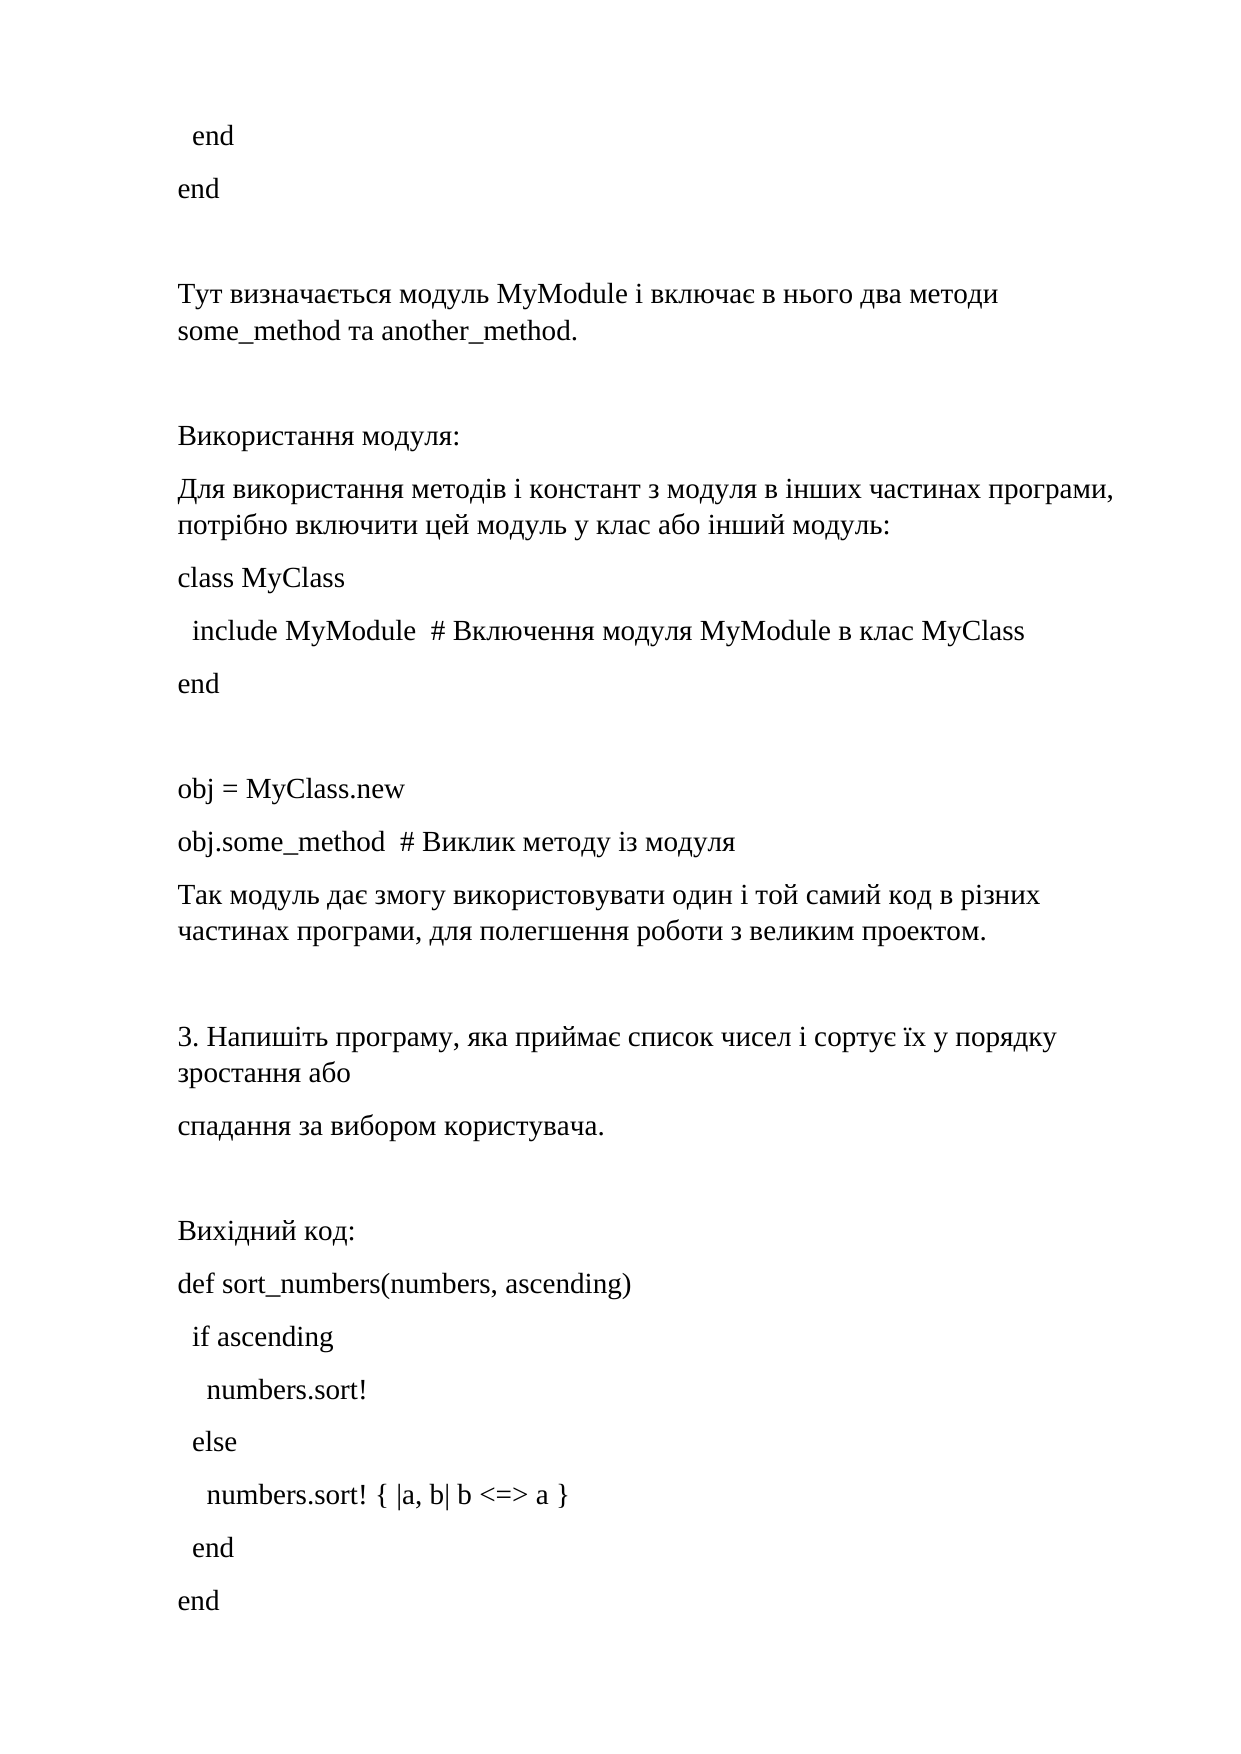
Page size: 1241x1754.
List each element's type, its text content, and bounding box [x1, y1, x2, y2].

text end [177, 171, 1152, 204]
text end [177, 1530, 1152, 1564]
text def sort_numbers(numbers, ascending) [177, 1266, 1152, 1300]
text numbers.sort! { |a, b| b <=> a } [177, 1477, 1152, 1511]
text if ascending [177, 1319, 1152, 1352]
text else [177, 1424, 1152, 1458]
text class MyClass [177, 560, 1152, 594]
text end [177, 1583, 1152, 1617]
text numbers.sort! [177, 1372, 1152, 1405]
text 3. Напишіть програму, яка приймає список чисел і сортує їх у порядку зростання або [177, 1019, 1152, 1088]
text Використання модуля: [177, 418, 1152, 452]
text obj.some_method # Виклик методу із модуля [177, 824, 1152, 858]
text end [177, 118, 1152, 152]
text Тут визначається модуль MyModule і включає в нього два методи some_method та another_method. [177, 277, 1152, 346]
text Так модуль дає змогу використовувати один і той самий код в різних частинах програми, для полегшення роботи з великим проектом. [177, 877, 1152, 947]
text obj = MyClass.new [177, 771, 1152, 805]
text end [177, 666, 1152, 699]
text спадання за вибором користувача. [177, 1108, 1152, 1141]
text Вихідний код: [177, 1213, 1152, 1247]
text Для використання методів і констант з модуля в інших частинах програми, потрібно включити цей модуль у клас або інший модуль: [177, 471, 1152, 541]
text include MyModule # Включення модуля MyModule в клас MyClass [177, 613, 1152, 646]
